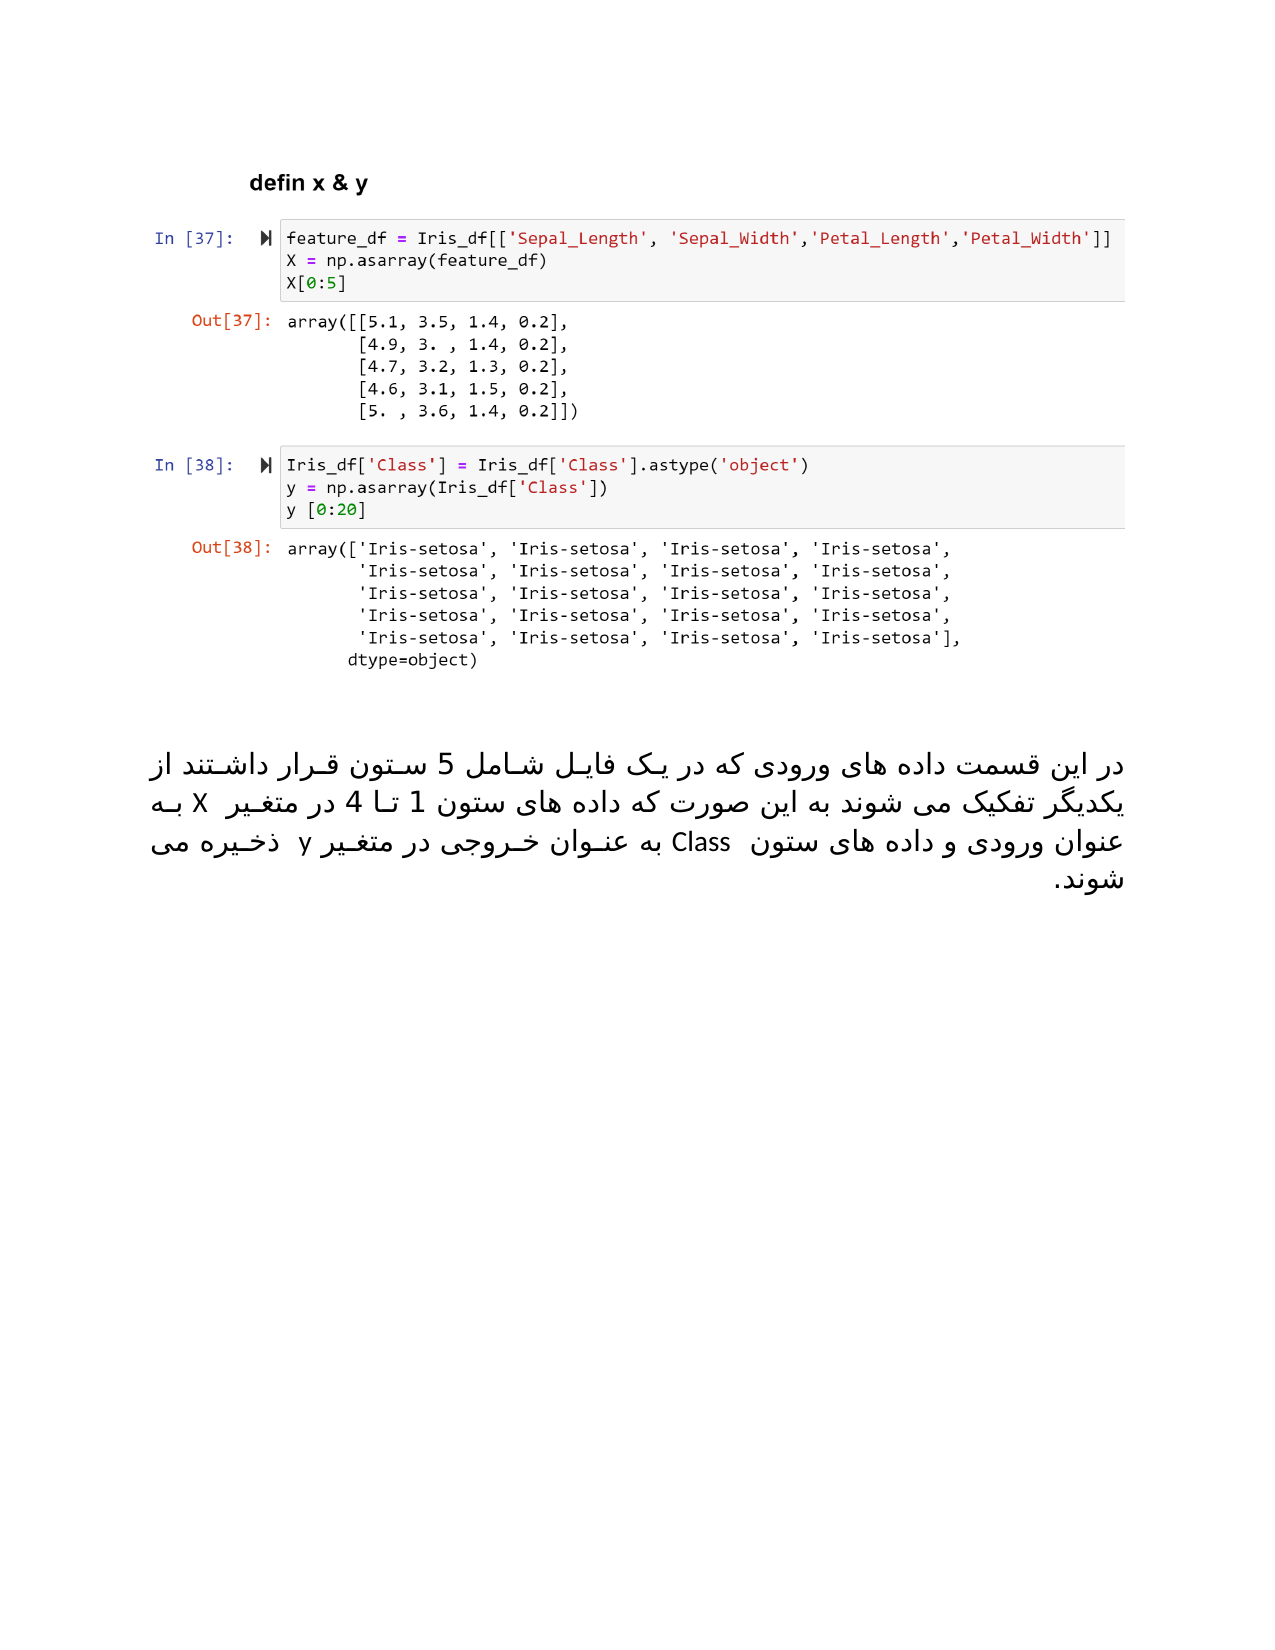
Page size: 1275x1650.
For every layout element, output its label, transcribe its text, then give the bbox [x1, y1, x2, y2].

picture [150, 150, 1125, 682]
text در این قسمت داده های ورودی که در یک فایل شامل 5 ستون قرار داشتند از یکدیگر تفکیک می شوند به این صورت که داده های ستون 1 تا 4 در متغیر X به عنوان ورودی و داده های ستون Class به عنوان خروجی در متغیر y ذخیره می شوند. [150, 748, 1125, 895]
